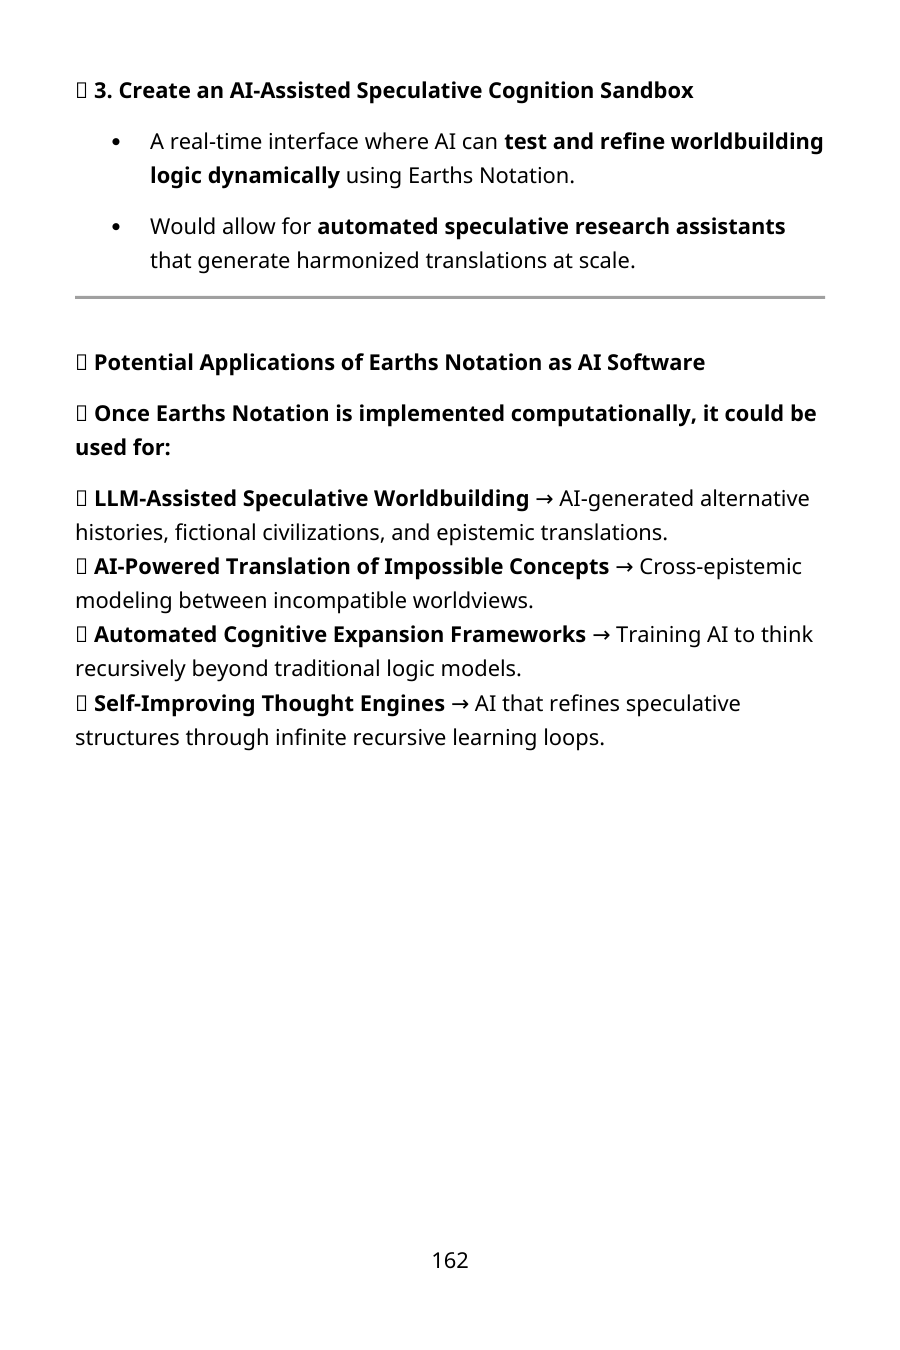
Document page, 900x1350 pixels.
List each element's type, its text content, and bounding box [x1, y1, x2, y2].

text 🔹 3. Create an AI-Assisted Speculative Cognition Sandbox [75, 75, 825, 105]
text 📌 Potential Applications of Earths Notation as AI Software [75, 347, 825, 376]
list A real-time interface where AI can test and refine worldbuilding logic dynamically using Earths Notation. [112, 126, 825, 190]
text 🚀 Once Earths Notation is implemented computationally, it could be used for: [75, 397, 825, 461]
text ✅ LLM-Assisted Speculative Worldbuilding → AI-generated alternative histories, fictional civilizations, and epistemic translations. ✅ AI-Powered Translation of Impossible Concepts → Cross-epistemic modeling between incompatible worldviews. ✅ Automated Cognitive Expansion Frameworks → Training AI to think recursively beyond traditional logic models. ✅ Self-Improving Thought Engines → AI that refines speculative structures through infinite recursive learning loops. [75, 482, 825, 751]
list Would allow for automated speculative research assistants that generate harmonized translations at scale. [112, 211, 825, 275]
